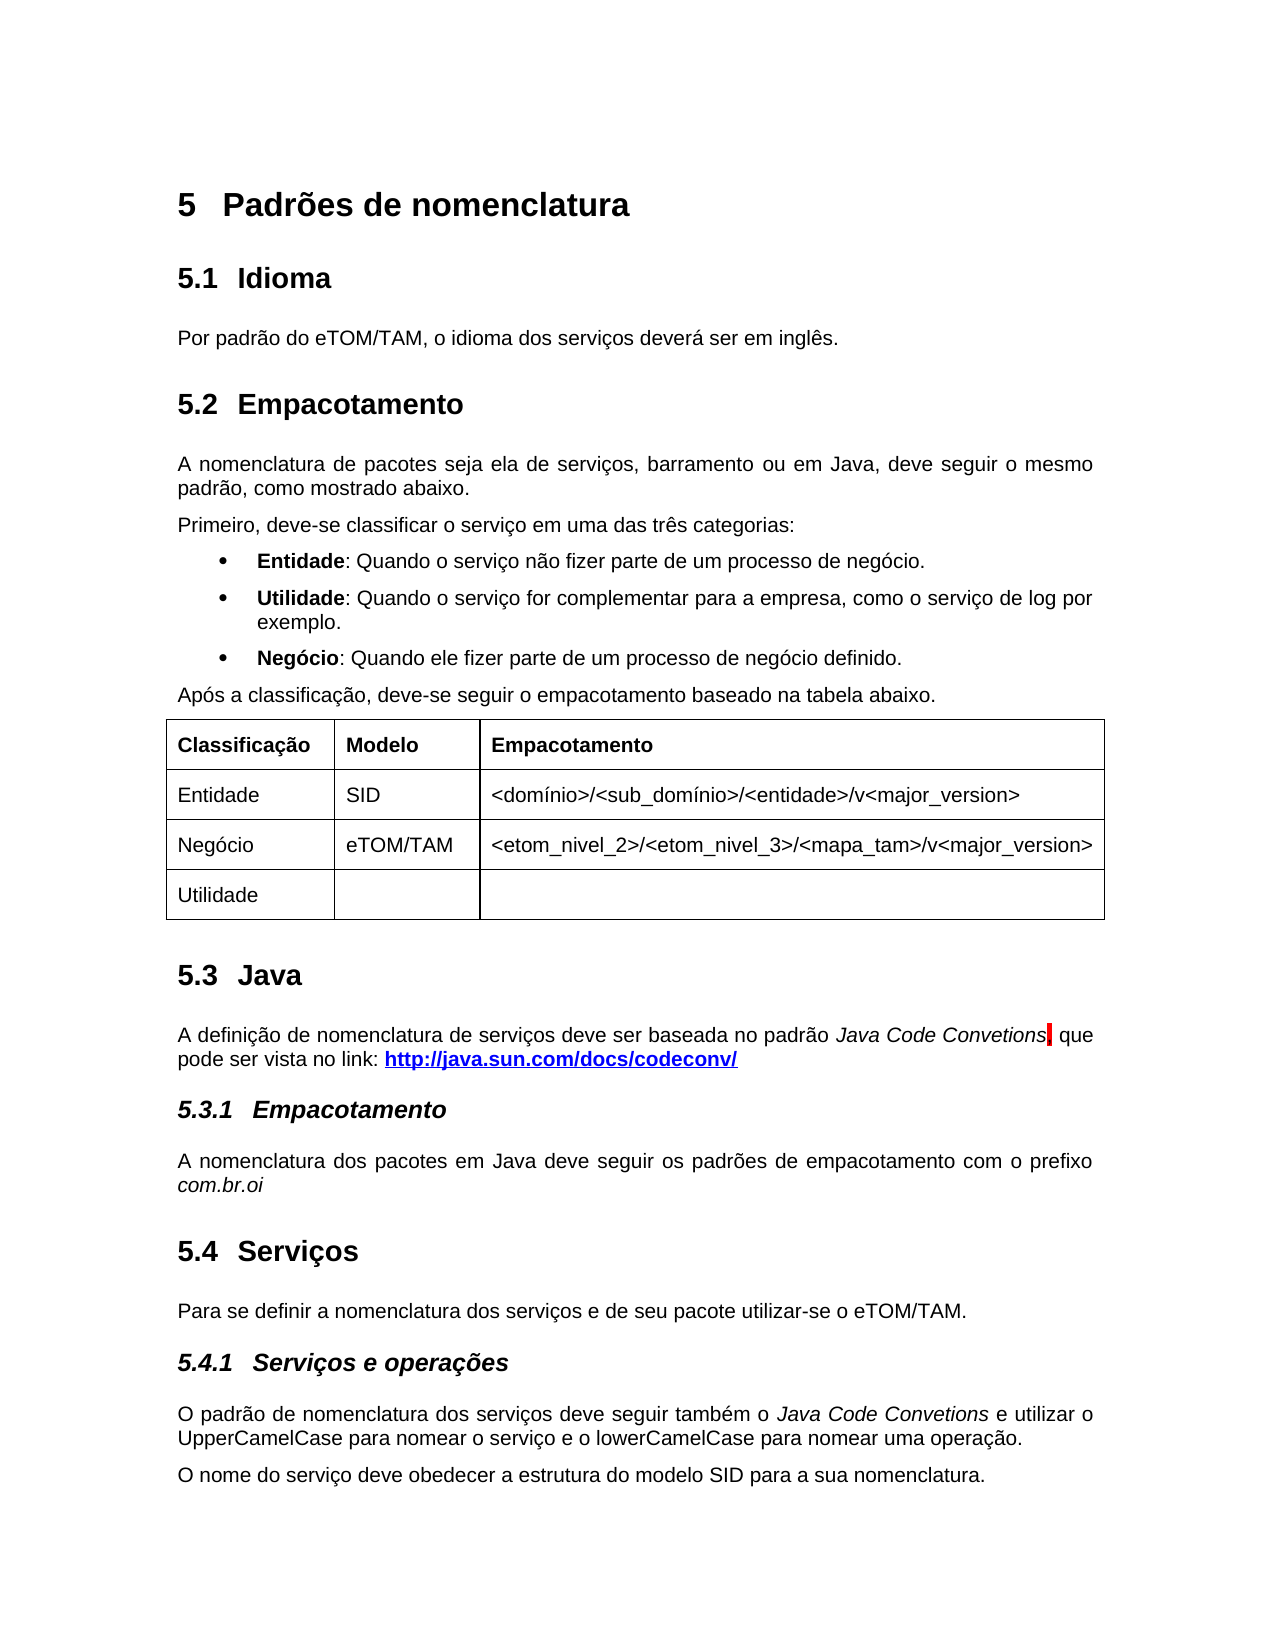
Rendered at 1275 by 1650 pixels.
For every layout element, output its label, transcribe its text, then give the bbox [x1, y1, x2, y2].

table_cell SID [335, 770, 479, 819]
subtitle Empacotamento [177, 1095, 1093, 1124]
subtitle Java [177, 958, 1093, 991]
subtitle Empacotamento [177, 387, 1093, 421]
subtitle Idioma [177, 261, 1093, 294]
text A definição de nomenclatura de serviços deve ser baseada no padrão Java Code Convetions, que pode ser vista no link: http://java.sun.com/docs/codeconv/ [177, 1022, 1093, 1070]
table_cell Utilidade [167, 870, 334, 919]
subtitle Serviços e operações [177, 1348, 1093, 1377]
subtitle Serviços [177, 1234, 1093, 1268]
table_cell eTOM/TAM [335, 820, 479, 869]
subtitle Padrões de nomenclatura [177, 185, 1093, 223]
table_cell <etom_nivel_2>/<etom_nivel_3>/<mapa_tam>/v<major_version> [481, 820, 1104, 869]
list Entidade: Quando o serviço não fizer parte de um processo de negócio. [219, 549, 1093, 573]
text Após a classificação, deve-se seguir o empacotamento baseado na tabela abaixo. [177, 683, 1093, 707]
text A nomenclatura de pacotes seja ela de serviços, barramento ou em Java, deve seguir o mesmo padrão, como mostrado abaixo. [177, 452, 1093, 500]
table_cell [481, 870, 1104, 919]
list Utilidade: Quando o serviço for complementar para a empresa, como o serviço de log por exemplo. [219, 586, 1093, 633]
text Por padrão do eTOM/TAM, o idioma dos serviços deverá ser em inglês. [177, 326, 1093, 350]
text O padrão de nomenclatura dos serviços deve seguir também o Java Code Convetions e utilizar o UpperCamelCase para nomear o serviço e o lowerCamelCase para nomear uma operação. [177, 1402, 1093, 1450]
table_header Modelo [335, 720, 479, 769]
table_cell <domínio>/<sub_domínio>/<entidade>/v<major_version> [481, 770, 1104, 819]
text Primeiro, deve-se classificar o serviço em uma das três categorias: [177, 512, 1093, 536]
list Negócio: Quando ele fizer parte de um processo de negócio definido. [219, 646, 1093, 670]
table_cell Negócio [167, 820, 334, 869]
table_header Empacotamento [481, 720, 1104, 769]
text A nomenclatura dos pacotes em Java deve seguir os padrões de empacotamento com o prefixo com.br.oi [177, 1149, 1093, 1197]
table_header Classificação [167, 720, 334, 769]
table_cell Entidade [167, 770, 334, 819]
text O nome do serviço deve obedecer a estrutura do modelo SID para a sua nomenclatura. [177, 1462, 1093, 1486]
text Para se definir a nomenclatura dos serviços e de seu pacote utilizar-se o eTOM/TAM. [177, 1299, 1093, 1323]
table_cell [335, 870, 479, 919]
